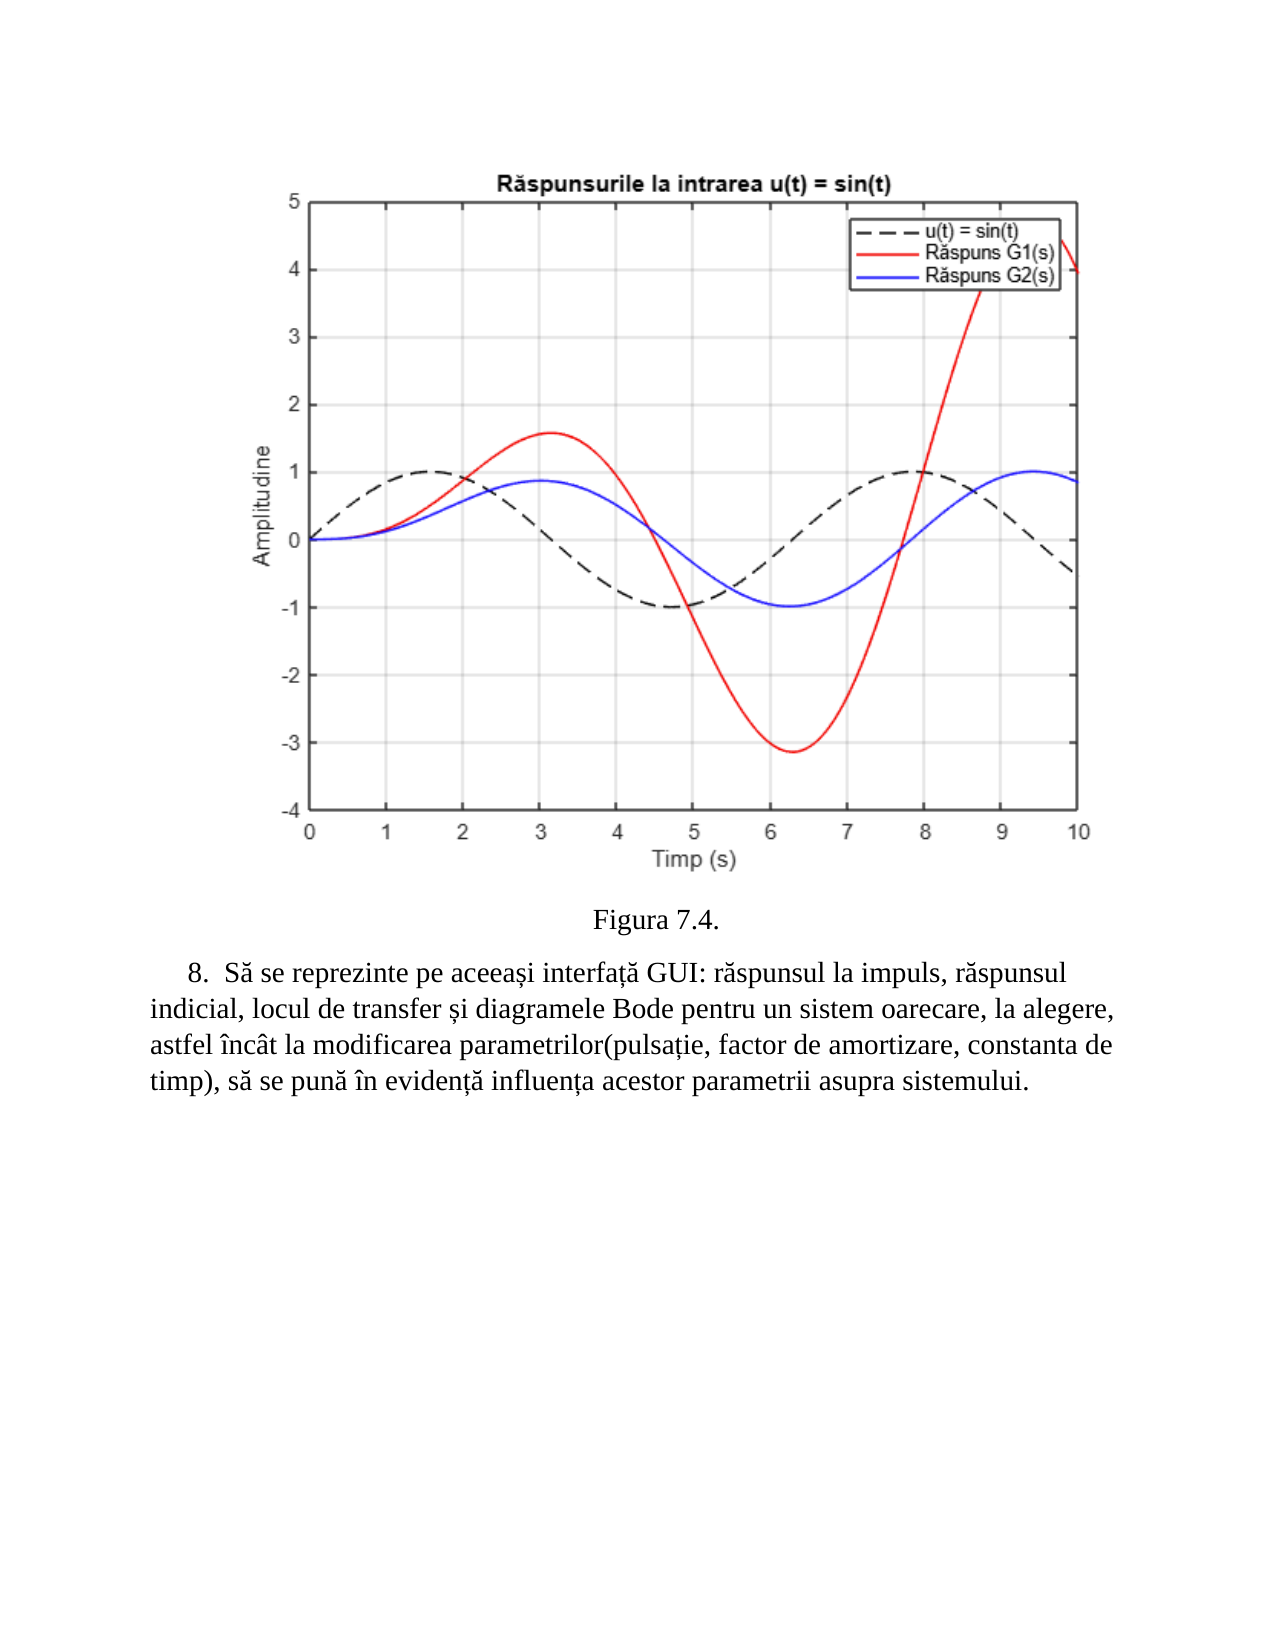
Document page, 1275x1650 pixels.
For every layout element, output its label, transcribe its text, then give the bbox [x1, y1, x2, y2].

text Figura 7.4. [187, 902, 1125, 936]
list Să se reprezinte pe aceeași interfață GUI: răspunsul la impuls, răspunsul indicial, locul de transfer și diagramele Bode pentru un sistem oarecare, la alegere, astfel încât la modificarea parametrilor(pulsație, factor de amortizare, constanta de timp), să se pună în evidență influența acestor parametrii asupra sistemului. [150, 955, 1125, 1097]
picture [187, 150, 1163, 884]
